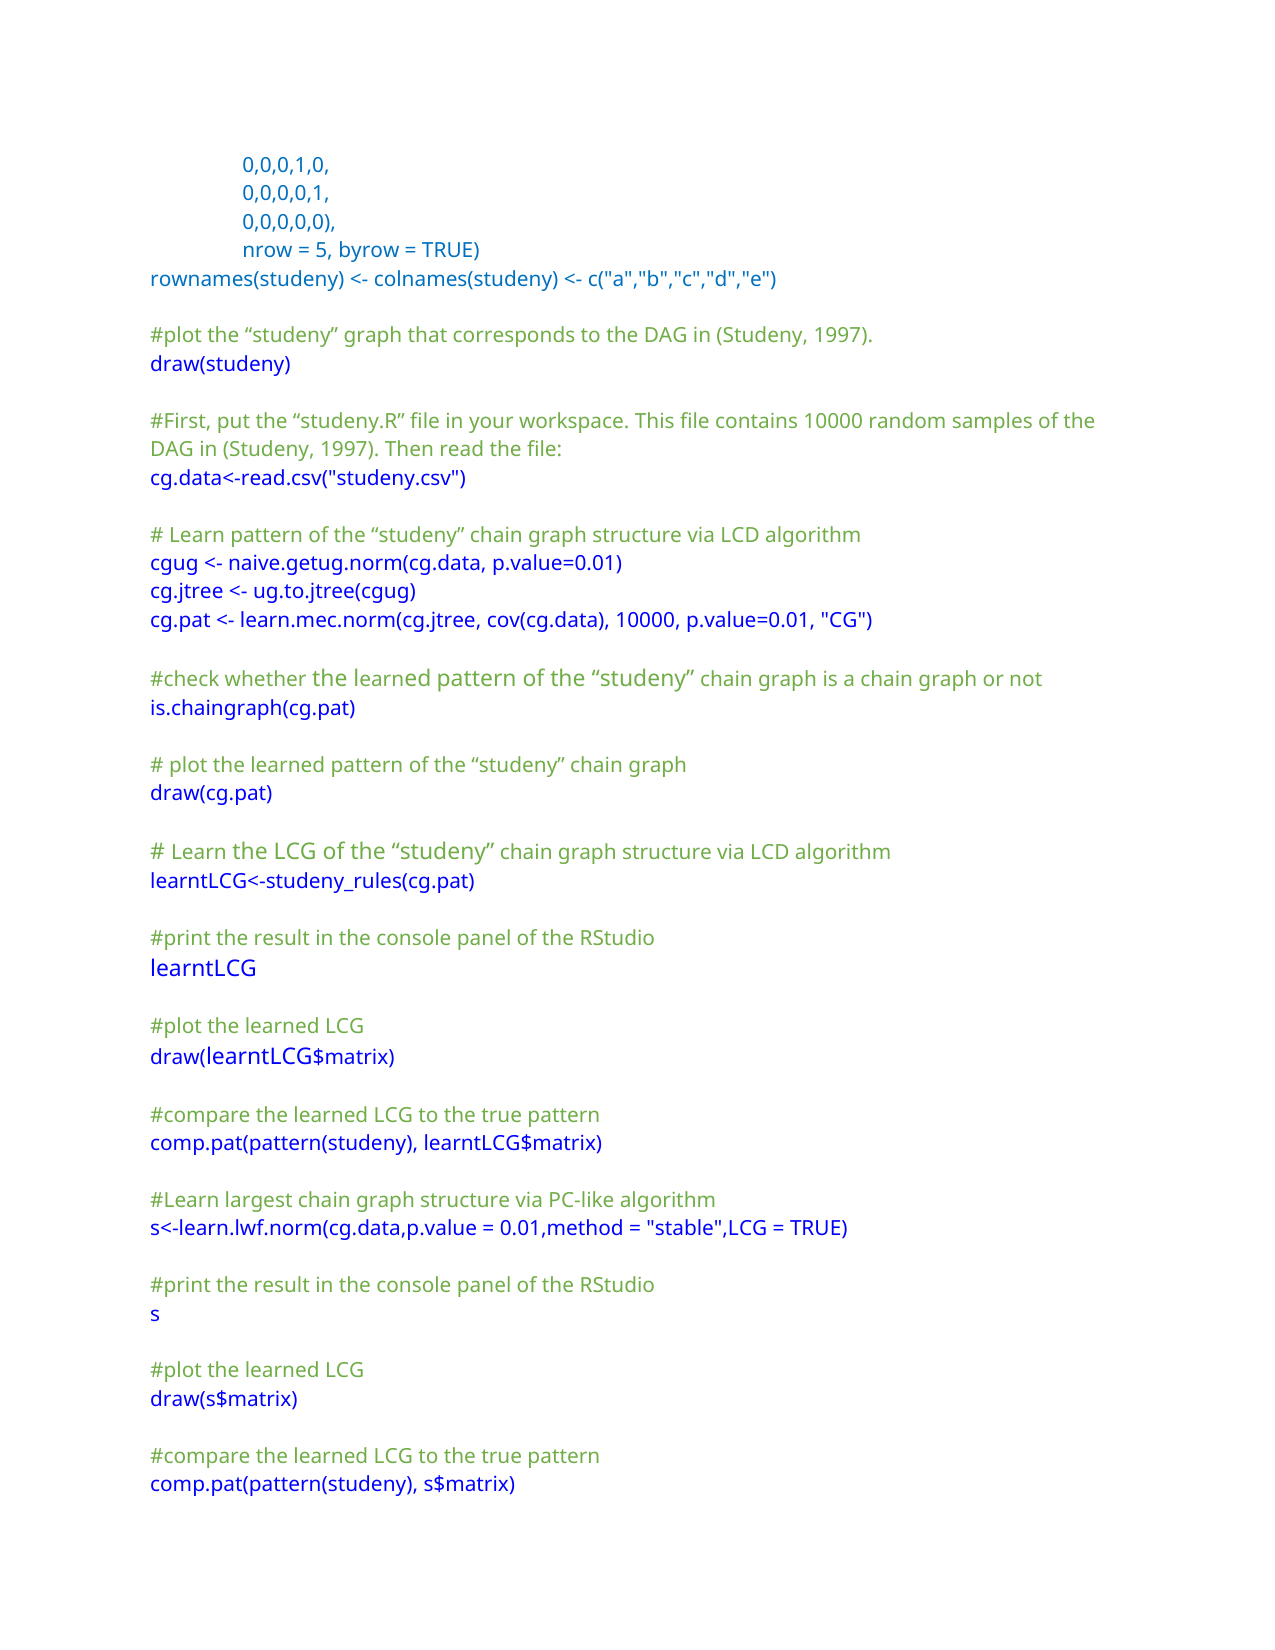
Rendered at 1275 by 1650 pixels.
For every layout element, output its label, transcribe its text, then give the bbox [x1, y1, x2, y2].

text #compare the learned LCG to the true pattern [150, 1441, 1125, 1469]
text s<-learn.lwf.norm(cg.data,p.value = 0.01,method = "stable",LCG = TRUE) [150, 1213, 1125, 1242]
text 0,0,0,0,0), [150, 207, 1125, 235]
text 0,0,0,1,0, [150, 150, 1125, 178]
text cg.pat <- learn.mec.norm(cg.jtree, cov(cg.data), 10000, p.value=0.01, "CG") [150, 605, 1125, 633]
text #Learn largest chain graph structure via PC-like algorithm [150, 1185, 1125, 1213]
text cgug <- naive.getug.norm(cg.data, p.value=0.01) [150, 548, 1125, 577]
text #check whether the learned pattern of the “studeny” chain graph is a chain graph or not [150, 662, 1125, 693]
text #plot the “studeny” graph that corresponds to the DAG in (Studeny, 1997). [150, 321, 1125, 349]
text 0,0,0,0,1, [150, 178, 1125, 207]
text #compare the learned LCG to the true pattern [150, 1100, 1125, 1128]
text rownames(studeny) <- colnames(studeny) <- c("a","b","c","d","e") [150, 264, 1125, 292]
text draw(s$matrix) [150, 1384, 1125, 1412]
text comp.pat(pattern(studeny), learntLCG$matrix) [150, 1128, 1125, 1157]
text is.chaingraph(cg.pat) [150, 693, 1125, 722]
text #print the result in the console panel of the RStudio [150, 923, 1125, 952]
text #print the result in the console panel of the RStudio [150, 1270, 1125, 1299]
text #plot the learned LCG [150, 1356, 1125, 1384]
text nrow = 5, byrow = TRUE) [150, 235, 1125, 264]
text learntLCG [150, 952, 1125, 983]
text #First, put the “studeny.R” file in your workspace. This file contains 10000 random samples of the DAG in (Studeny, 1997). Then read the file: [150, 406, 1125, 463]
text draw(cg.pat) [150, 778, 1125, 807]
text # Learn pattern of the “studeny” chain graph structure via LCD algorithm [150, 520, 1125, 548]
text learntLCG<-studeny_rules(cg.pat) [150, 867, 1125, 895]
text cg.data<-read.csv("studeny.csv") [150, 463, 1125, 491]
text # plot the learned pattern of the “studeny” chain graph [150, 750, 1125, 778]
text comp.pat(pattern(studeny), s$matrix) [150, 1469, 1125, 1498]
text # Learn the LCG of the “studeny” chain graph structure via LCD algorithm [150, 835, 1125, 867]
text draw(studeny) [150, 349, 1125, 377]
text s [150, 1299, 1125, 1327]
text #plot the learned LCG [150, 1012, 1125, 1040]
text draw(learntLCG$matrix) [150, 1040, 1125, 1071]
text cg.jtree <- ug.to.jtree(cgug) [150, 577, 1125, 605]
